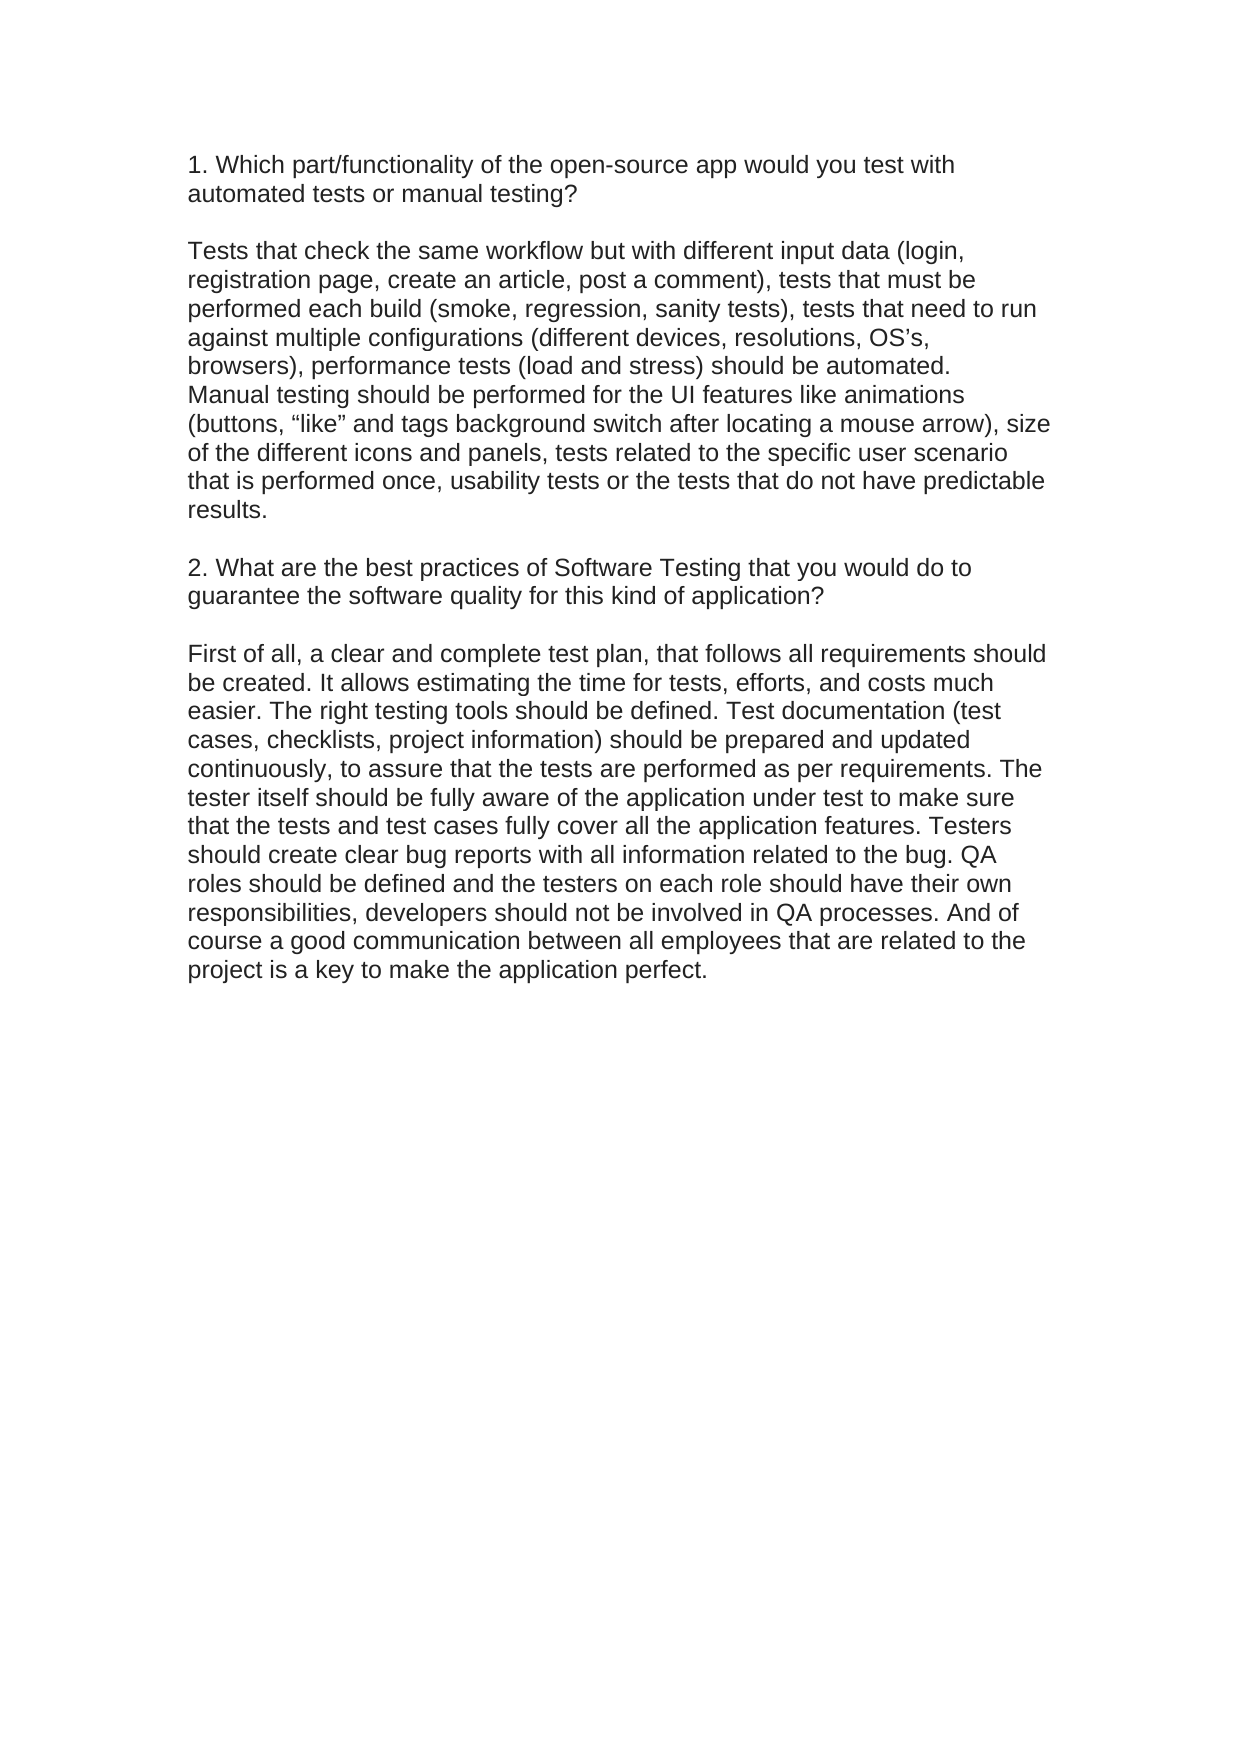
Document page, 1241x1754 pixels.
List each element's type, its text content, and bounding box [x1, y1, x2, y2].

list Which part/functionality of the open-source app would you test with automated tests or manual testing? [578, 150, 1053, 207]
list What are the best practices of Software Testing that you would do to guarantee the software quality for this kind of application? [187, 552, 1053, 610]
list First of all, a clear and complete test plan, that follows all requirements should be created. It allows estimating the time for tests, efforts, and costs much easier. The right testing tools should be defined. Test documentation (test cases, checklists, project information) should be prepared and updated continuously, to assure that the tests are performed as per requirements. The tester itself should be fully aware of the application under test to make sure that the tests and test cases fully cover all the application features. Testers should create clear bug reports with all information related to the bug. QA roles should be defined and the testers on each role should have their own responsibilities, developers should not be involved in QA processes. And of course a good communication between all employees that are related to the project is a key to make the application perfect. [187, 639, 1053, 984]
text Manual testing should be performed for the UI features like animations (buttons, “like” and tags background switch after locating a mouse arrow), size of the different icons and panels, tests related to the specific user scenario that is performed once, usability tests or the tests that do not have predictable results. [187, 380, 1053, 524]
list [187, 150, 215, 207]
text Tests that check the same workflow but with different input data (login, registration page, create an article, post a comment), tests that must be performed each build (smoke, regression, sanity tests), tests that need to run against multiple configurations (different devices, resolutions, OS’s, browsers), performance tests (load and stress) should be automated. [187, 236, 1053, 380]
